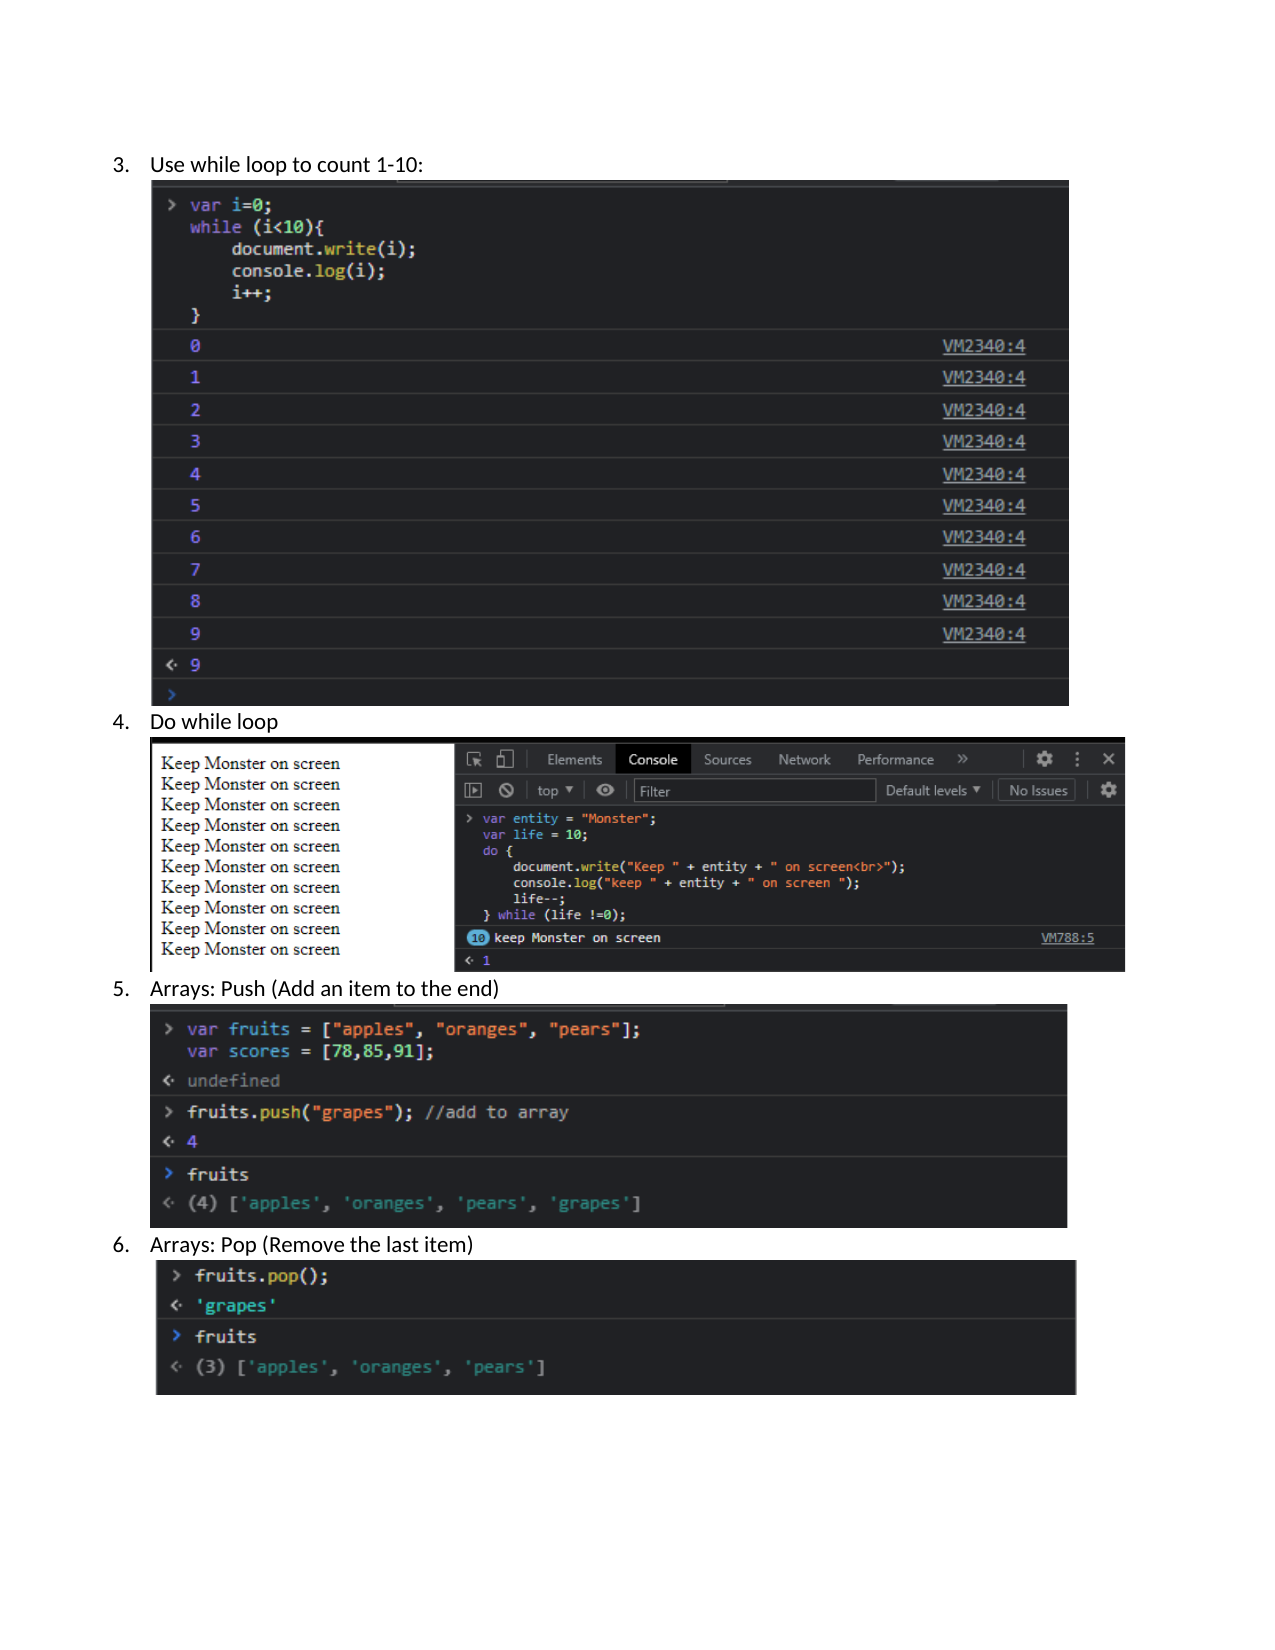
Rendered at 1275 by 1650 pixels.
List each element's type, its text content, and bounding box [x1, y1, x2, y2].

list Use while loop to count 1-10: [112, 150, 1125, 178]
list Arrays: Pop (Remove the last item) [112, 1230, 1125, 1258]
picture [150, 1004, 1068, 1228]
picture [150, 737, 1125, 972]
list Do while loop [112, 707, 1125, 736]
picture [150, 180, 1069, 706]
list Arrays: Push (Add an item to the end) [112, 974, 1125, 1002]
picture [150, 1260, 1077, 1395]
